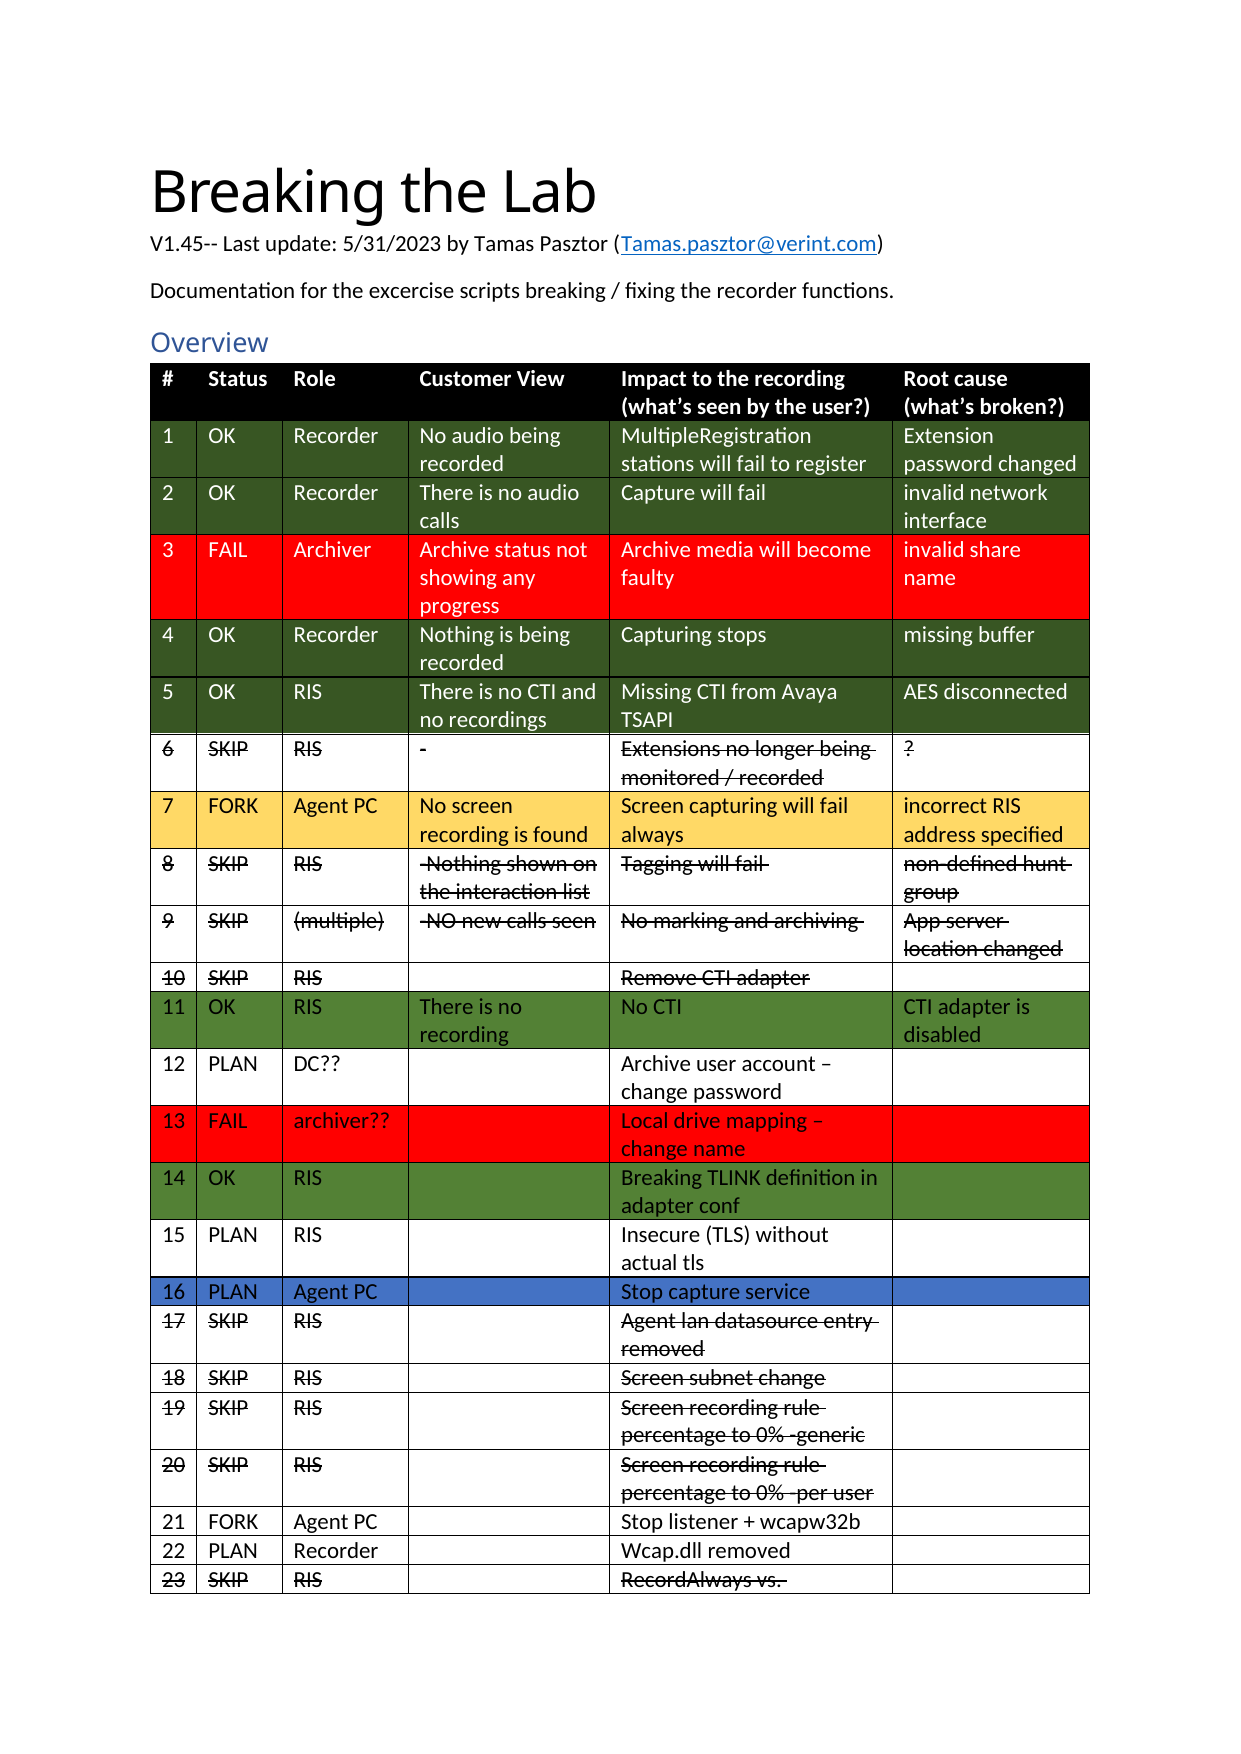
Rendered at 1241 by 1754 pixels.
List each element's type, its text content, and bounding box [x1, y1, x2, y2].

table_cell [893, 1507, 1089, 1535]
table_cell There is no CTI and no recordings [409, 678, 609, 733]
table_cell PLAN [197, 1220, 282, 1276]
table_cell Remove CTI adapter [610, 963, 892, 991]
table_cell 3 [151, 535, 196, 619]
table_header Status [197, 364, 282, 420]
table_cell [409, 1278, 609, 1305]
table_cell FORK [197, 792, 282, 848]
table_cell SKIP [197, 906, 282, 962]
table_cell Wcap.dll removed [610, 1536, 892, 1564]
table_cell Archive media will become faulty [610, 535, 892, 619]
table_cell [409, 1565, 609, 1593]
table_cell Screen recording rule percentage to 0% -generic [610, 1393, 892, 1449]
table_cell 16 [151, 1278, 196, 1305]
table_cell archiver?? [283, 1106, 408, 1162]
table_cell [409, 1106, 609, 1162]
title Breaking the Lab [150, 150, 1090, 229]
table_cell 1 [151, 421, 196, 477]
table_cell Screen capturing will fail always [610, 792, 892, 848]
table_cell [893, 1220, 1089, 1276]
table_cell AES disconnected [893, 678, 1089, 733]
table_cell 4 [151, 620, 196, 676]
table_cell RIS [283, 678, 408, 733]
table_cell OK [197, 992, 282, 1048]
table_cell SKIP [197, 1450, 282, 1506]
table_cell [893, 1364, 1089, 1392]
table_cell invalid network interface [893, 478, 1089, 534]
table_cell PLAN [197, 1536, 282, 1564]
table_cell Agent PC [283, 792, 408, 848]
table_cell [893, 1565, 1089, 1593]
table_cell Capturing stops [610, 620, 892, 676]
table_cell FAIL [197, 535, 282, 619]
table_cell 5 [151, 678, 196, 733]
table_cell RIS [283, 963, 408, 991]
table_cell [893, 1049, 1089, 1105]
table_cell 18 [151, 1364, 196, 1392]
table_cell No marking and archiving [610, 906, 892, 962]
table_cell There is no audio calls [409, 478, 609, 534]
table_cell SKIP [197, 963, 282, 991]
table_cell There is no recording [409, 992, 609, 1048]
table_cell Stop listener + wcapw32b [610, 1507, 892, 1535]
table_cell 9 [151, 906, 196, 962]
table_cell Recorder [283, 478, 408, 534]
table_cell RIS [283, 1364, 408, 1392]
table_cell 10 [151, 963, 196, 991]
table_cell [893, 1163, 1089, 1219]
table_cell DC?? [283, 1049, 408, 1105]
table_cell [409, 1393, 609, 1449]
table_cell [409, 1163, 609, 1219]
table_cell [893, 1450, 1089, 1506]
table_cell SKIP [197, 735, 282, 791]
table_cell Local drive mapping – change name [610, 1106, 892, 1162]
table_cell Insecure (TLS) without actual tls [610, 1220, 892, 1276]
table_cell 20 [151, 1450, 196, 1506]
table_cell [409, 1364, 609, 1392]
table_cell FORK [197, 1507, 282, 1535]
table_cell Extensions no longer being monitored / recorded [610, 735, 892, 791]
table_cell RIS [283, 849, 408, 905]
table_cell SKIP [197, 1565, 282, 1593]
table_cell -NO new calls seen [409, 906, 609, 962]
table_cell -Nothing shown on the interaction list [409, 849, 609, 905]
table_cell RIS [283, 1220, 408, 1276]
table_cell incorrect RIS address specified [893, 792, 1089, 848]
table_cell Nothing is being recorded [409, 620, 609, 676]
table_header # [151, 364, 196, 420]
table_cell MultipleRegistration stations will fail to register [610, 421, 892, 477]
table_cell Screen subnet change [610, 1364, 892, 1392]
table_cell 8 [151, 849, 196, 905]
table_cell [893, 1393, 1089, 1449]
table_cell Agent PC [283, 1507, 408, 1535]
table_cell SKIP [197, 849, 282, 905]
table_cell RecordAlways vs. DoNotRecord [610, 1565, 892, 1593]
table_cell Breaking TLINK definition in adapter conf [610, 1163, 892, 1219]
table_cell RIS [283, 735, 408, 791]
table_cell FAIL [197, 1106, 282, 1162]
table_cell Screen recording rule percentage to 0% -per user [610, 1450, 892, 1506]
table_cell [893, 1278, 1089, 1305]
table_cell OK [197, 678, 282, 733]
table_cell [409, 1220, 609, 1276]
table_cell RIS [283, 1393, 408, 1449]
table_cell [409, 1507, 609, 1535]
table_cell 13 [151, 1106, 196, 1162]
table_cell - [409, 735, 609, 791]
table_cell [893, 1106, 1089, 1162]
table_cell ? [893, 735, 1089, 791]
table_cell Capture will fail [610, 478, 892, 534]
table_cell non-defined hunt group [893, 849, 1089, 905]
table_cell SKIP [197, 1393, 282, 1449]
table_cell OK [197, 620, 282, 676]
table_cell [409, 963, 609, 991]
table_cell SKIP [197, 1306, 282, 1362]
table_cell 7 [151, 792, 196, 848]
table_cell Missing CTI from Avaya TSAPI [610, 678, 892, 733]
table_cell [409, 1049, 609, 1105]
table_cell Recorder [283, 421, 408, 477]
table_cell RIS [283, 1306, 408, 1362]
table_cell [893, 1306, 1089, 1362]
table_cell 15 [151, 1220, 196, 1276]
table_cell SKIP [197, 1364, 282, 1392]
table_cell OK [197, 1163, 282, 1219]
table_cell RIS [283, 992, 408, 1048]
table_cell Agent lan datasource entry removed [610, 1306, 892, 1362]
table_cell Stop capture service [610, 1278, 892, 1305]
table_header Customer View [409, 364, 609, 420]
table_cell 12 [151, 1049, 196, 1105]
table_cell No CTI [610, 992, 892, 1048]
text Documentation for the excercise scripts breaking / fixing the recorder functions. [150, 276, 1090, 304]
table_cell Archive user account – change password [610, 1049, 892, 1105]
table_cell Recorder [283, 1536, 408, 1564]
table_cell 17 [151, 1306, 196, 1362]
table_cell [409, 1450, 609, 1506]
table_cell CTI adapter is disabled [893, 992, 1089, 1048]
table_cell [893, 1536, 1089, 1564]
table_cell No audio being recorded [409, 421, 609, 477]
table_cell Archiver [283, 535, 408, 619]
table_cell Recorder [283, 620, 408, 676]
table_cell Extension password changed [893, 421, 1089, 477]
table_cell No screen recording is found [409, 792, 609, 848]
table_cell 2 [151, 478, 196, 534]
table_cell Tagging will fail [610, 849, 892, 905]
text V1.45-- Last update: 5/31/2023 by Tamas Pasztor (Tamas.pasztor@verint.com) [150, 229, 1090, 257]
table_cell 11 [151, 992, 196, 1048]
table_cell [409, 1536, 609, 1564]
table_cell 22 [151, 1536, 196, 1564]
table_cell RIS [283, 1450, 408, 1506]
table_cell invalid share name [893, 535, 1089, 619]
table_cell Agent PC [283, 1278, 408, 1305]
table_cell missing buffer [893, 620, 1089, 676]
table_header Impact to the recording (what’s seen by the user?) [610, 364, 892, 420]
table_cell (multiple) [283, 906, 408, 962]
table_cell PLAN [197, 1278, 282, 1305]
table_cell 23 [151, 1565, 196, 1593]
table_cell Archive status not showing any progress [409, 535, 609, 619]
table_cell PLAN [197, 1049, 282, 1105]
table_cell 21 [151, 1507, 196, 1535]
table_cell [893, 963, 1089, 991]
table_cell OK [197, 421, 282, 477]
table_cell RIS [283, 1565, 408, 1593]
table_cell 14 [151, 1163, 196, 1219]
table_cell OK [197, 478, 282, 534]
table_cell App server location changed [893, 906, 1089, 962]
table_header Role [283, 364, 408, 420]
subtitle Overview [150, 323, 1090, 360]
table_cell 19 [151, 1393, 196, 1449]
table_cell RIS [283, 1163, 408, 1219]
table_header Root cause (what’s broken?) [893, 364, 1089, 420]
table_cell [409, 1306, 609, 1362]
table_cell 6 [151, 735, 196, 791]
